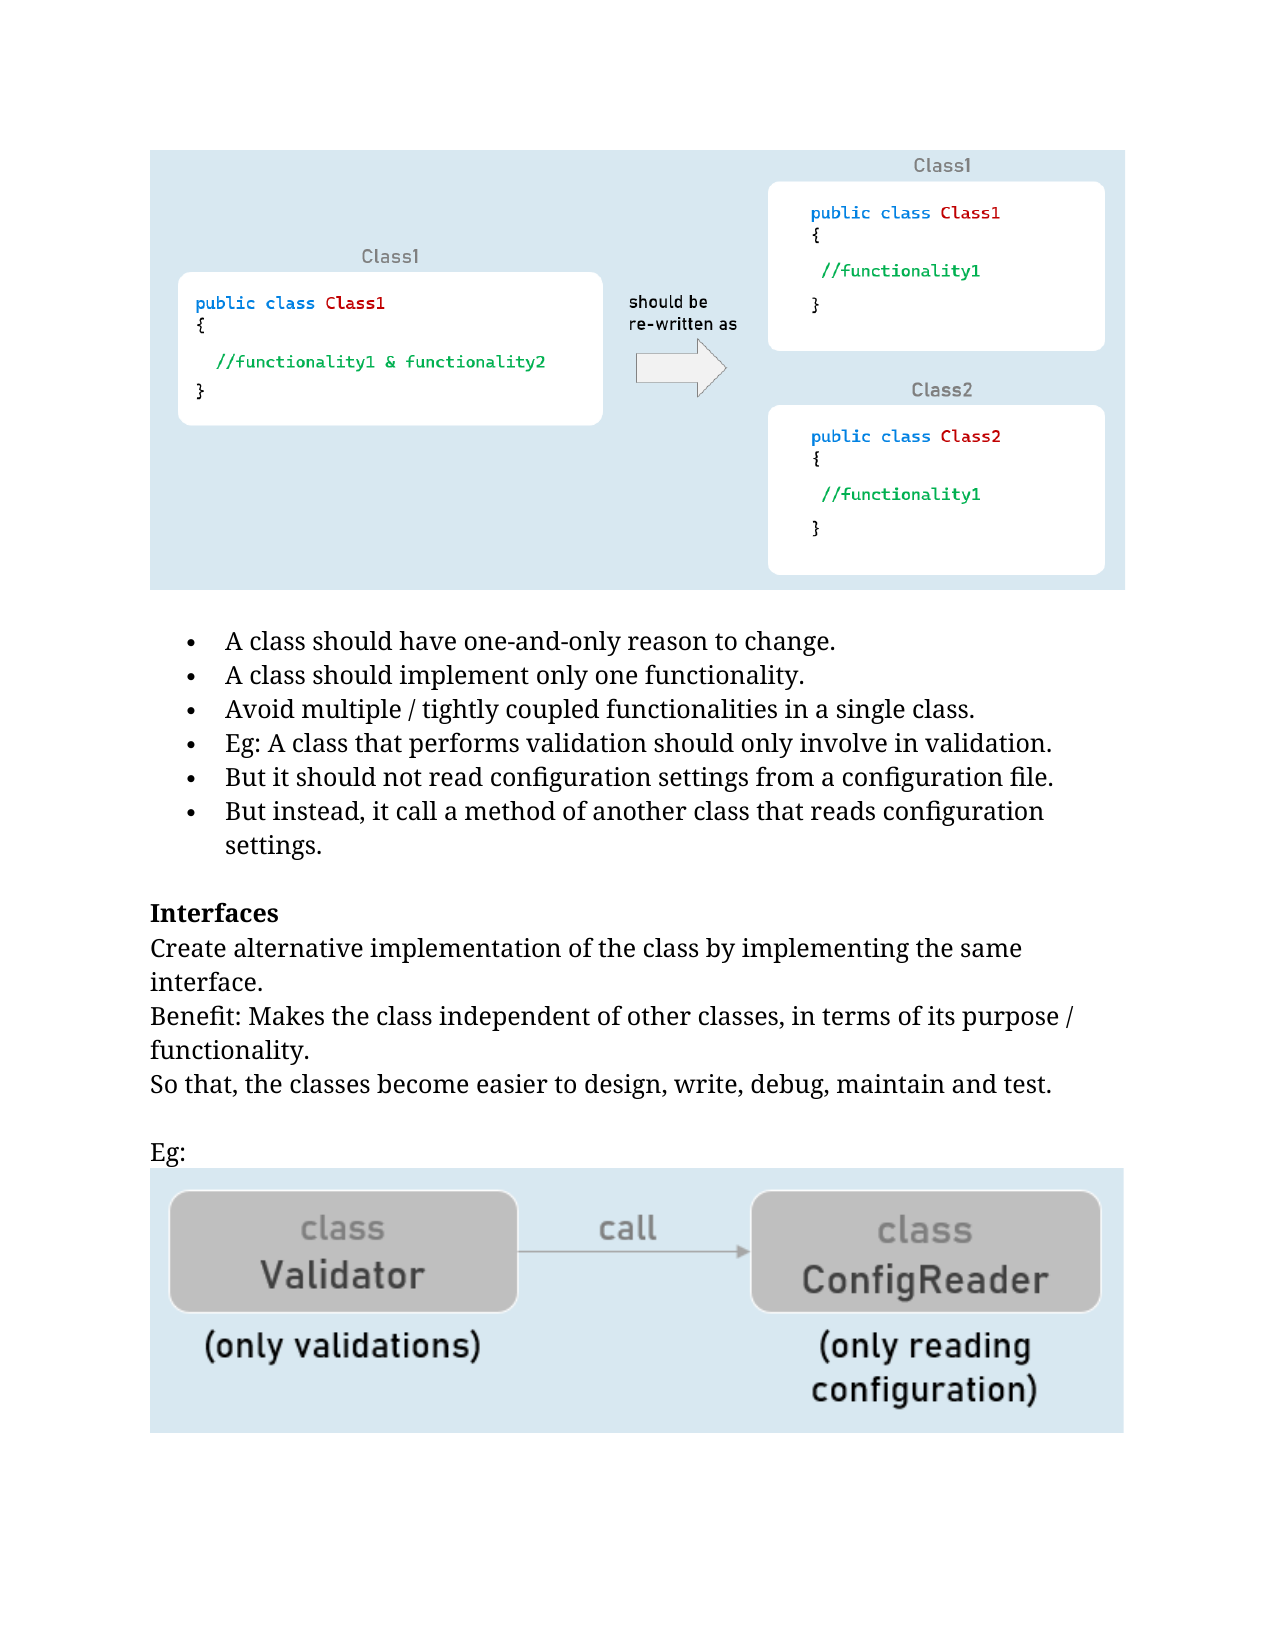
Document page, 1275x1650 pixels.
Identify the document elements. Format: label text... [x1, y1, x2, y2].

text Create alternative implementation of the class by implementing the same interface. [150, 930, 1125, 998]
text Interfaces [150, 896, 1125, 930]
list But it should not read configuration settings from a configuration file. [187, 760, 1125, 794]
picture [150, 150, 1125, 590]
list But instead, it call a method of another class that reads configuration settings. [187, 794, 1125, 862]
text Benefit: Makes the class independent of other classes, in terms of its purpose / functionality. [150, 998, 1125, 1066]
list A class should have one-and-only reason to change. [187, 624, 1125, 658]
list Eg: A class that performs validation should only involve in validation. [187, 726, 1125, 760]
text So that, the classes become easier to design, write, debug, maintain and test. [150, 1066, 1125, 1101]
list A class should implement only one functionality. [187, 658, 1125, 692]
text Eg: [150, 1134, 1125, 1169]
list Avoid multiple / tightly coupled functionalities in a single class. [187, 692, 1125, 726]
picture [150, 1168, 1124, 1433]
